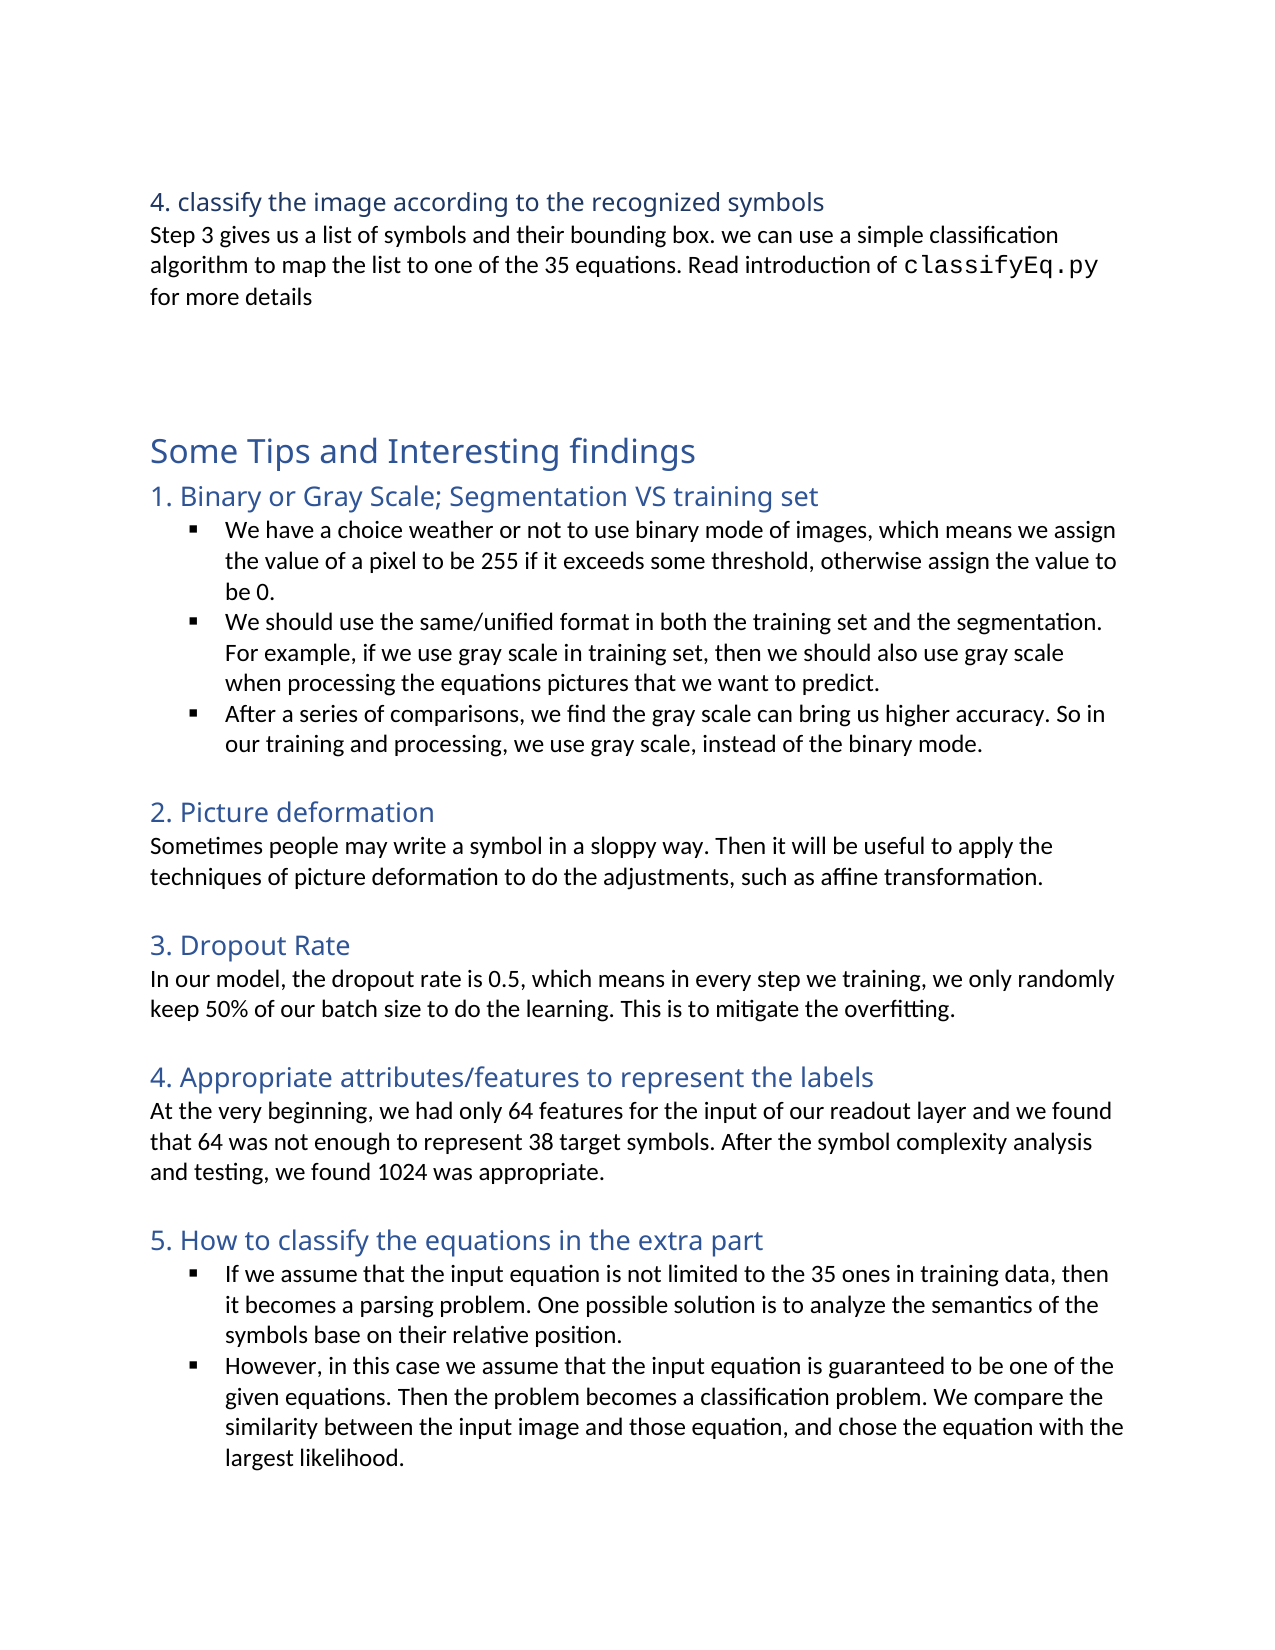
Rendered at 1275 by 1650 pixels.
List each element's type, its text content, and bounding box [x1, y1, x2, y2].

subtitle 2. Picture deformation [150, 793, 1125, 830]
text At the very beginning, we had only 64 features for the input of our readout layer and we found that 64 was not enough to represent 38 target symbols. After the symbol complexity analysis and testing, we found 1024 was appropriate. [150, 1096, 1125, 1187]
subtitle Some Tips and Interesting findings [150, 428, 1125, 473]
subtitle 1. Binary or Gray Scale; Segmentation VS training set [150, 478, 1125, 514]
list We have a choice weather or not to use binary mode of images, which means we assign the value of a pixel to be 255 if it exceeds some threshold, otherwise assign the value to be 0. [187, 514, 1125, 606]
subtitle 3. Dropout Rate [150, 926, 1125, 963]
list After a series of comparisons, we find the gray scale can bring us higher accuracy. So in our training and processing, we use gray scale, instead of the binary mode. [187, 698, 1125, 759]
list We should use the same/unified format in both the training set and the segmentation. For example, if we use gray scale in training set, then we should also use gray scale when processing the equations pictures that we want to predict. [187, 606, 1125, 698]
list If we assume that the input equation is not limited to the 35 ones in training data, then it becomes a parsing problem. One possible solution is to analyze the semantics of the symbols base on their relative position. [187, 1259, 1125, 1350]
text In our model, the dropout rate is 0.5, which means in every step we training, we only randomly keep 50% of our batch size to do the learning. This is to mitigate the overfitting. [150, 963, 1125, 1024]
subtitle 4. classify the image according to the recognized symbols [150, 185, 1125, 219]
subtitle 4. Appropriate attributes/features to represent the labels [150, 1059, 1125, 1096]
list However, in this case we assume that the input equation is guaranteed to be one of the given equations. Then the problem becomes a classification problem. We compare the similarity between the input image and those equation, and chose the equation with the largest likelihood. [187, 1350, 1125, 1472]
text Step 3 gives us a list of symbols and their bounding box. we can use a simple classification algorithm to map the list to one of the 35 equations. Read introduction of classifyEq.py for more details [150, 219, 1125, 312]
text Sometimes people may write a symbol in a sloppy way. Then it will be useful to apply the techniques of picture deformation to do the adjustments, such as affine transformation. [150, 830, 1125, 891]
subtitle 5. How to classify the equations in the extra part [150, 1222, 1125, 1259]
